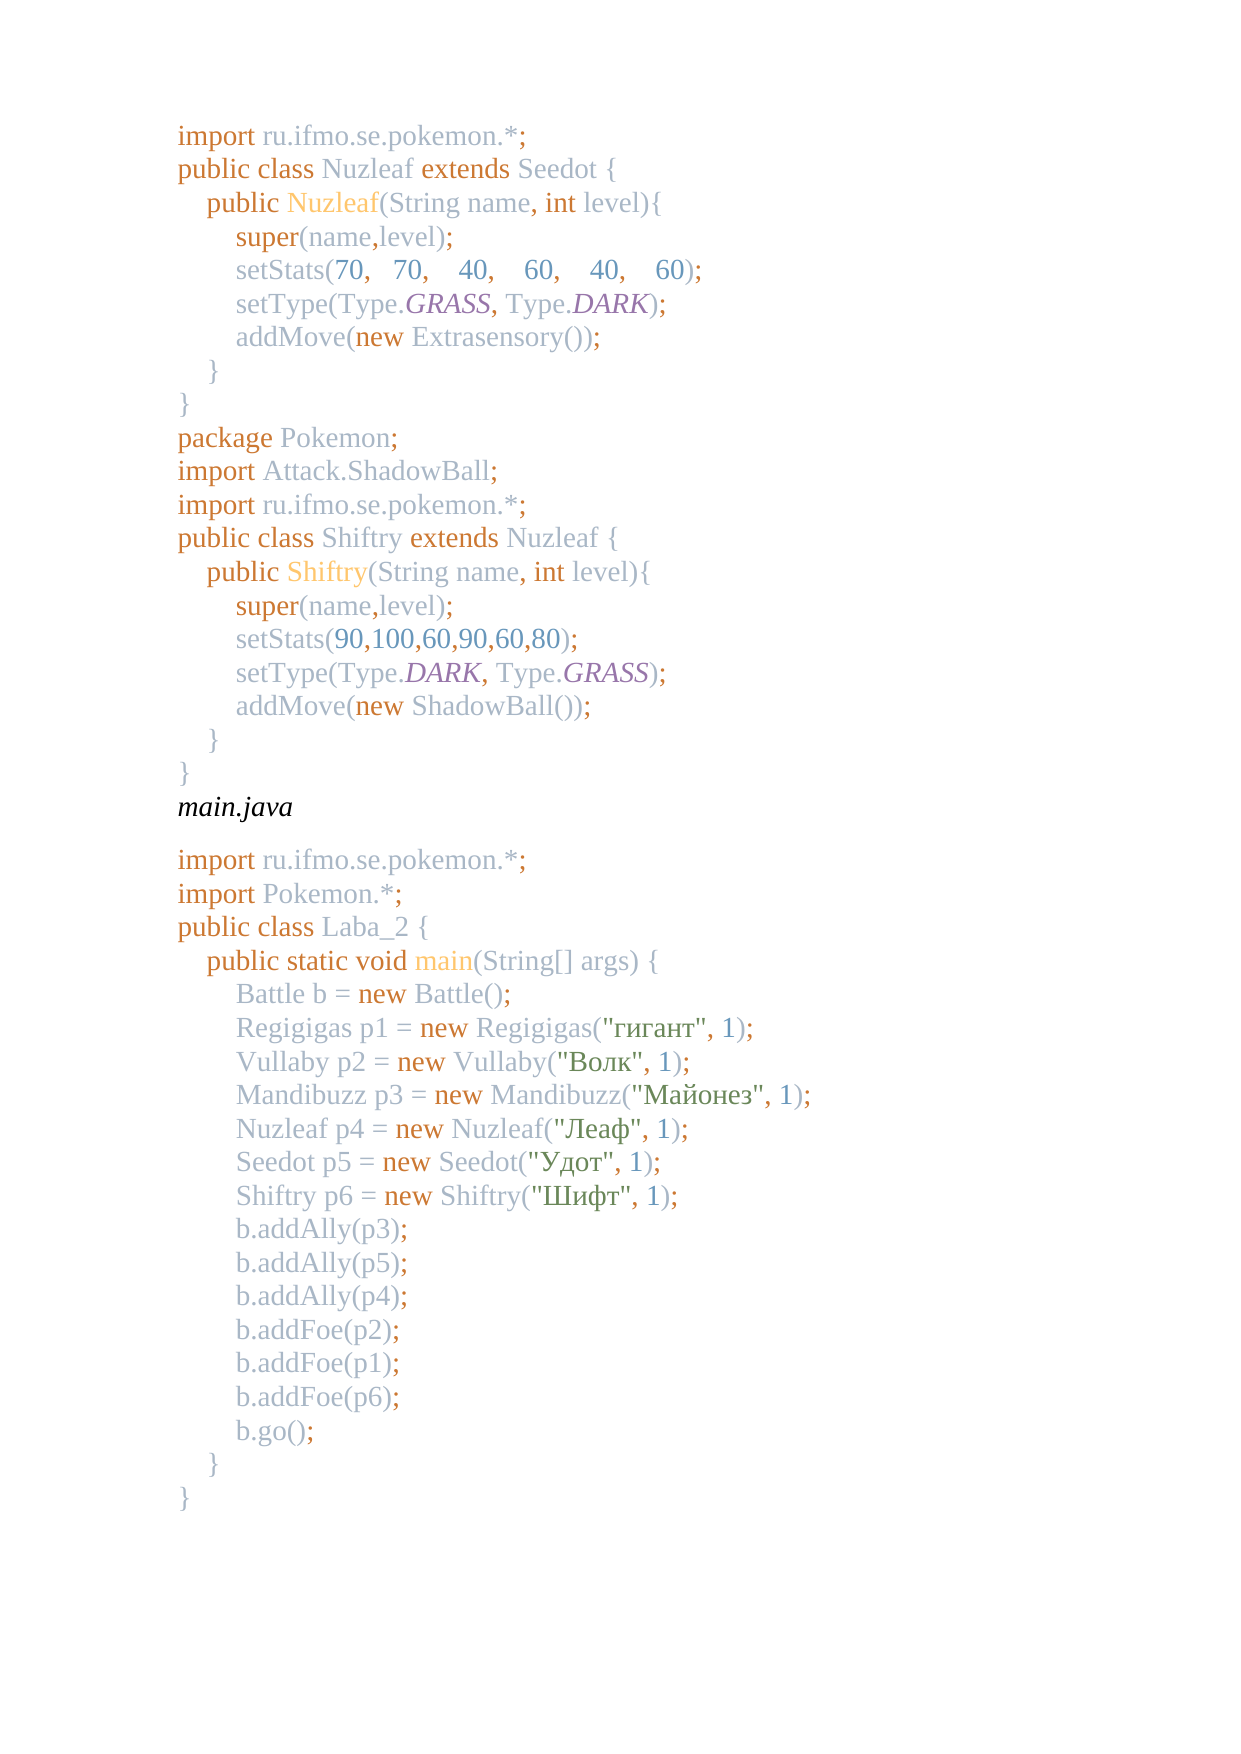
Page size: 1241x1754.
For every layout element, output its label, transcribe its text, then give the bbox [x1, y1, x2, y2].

text package Pokemon; import Attack.ShadowBall; import ru.ifmo.se.pokemon.*; public class Shiftry extends Nuzleaf { public Shiftry(String name, int level){ super(name,level); setStats(90,100,60,90,60,80); setType(Type.DARK, Type.GRASS); addMove(new ShadowBall()); } } [177, 420, 1152, 789]
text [177, 118, 1152, 420]
text main.java [177, 789, 1152, 822]
text import ru.ifmo.se.pokemon.*; import Pokemon.*; public class Laba_2 { public static void main(String[] args) { Battle b = new Battle(); Regigigas p1 = new Regigigas("гигант", 1); Vullaby p2 = new Vullaby("Волк", 1); Mandibuzz p3 = new Mandibuzz("Майонез", 1); Nuzleaf p4 = new Nuzleaf("Леаф", 1); Seedot p5 = new Seedot("Удот", 1); Shiftry p6 = new Shiftry("Шифт", 1); b.addAlly(p3); b.addAlly(p5); b.addAlly(p4); b.addFoe(p2); b.addFoe(p1); b.addFoe(p6); b.go(); } } [177, 842, 1152, 1513]
